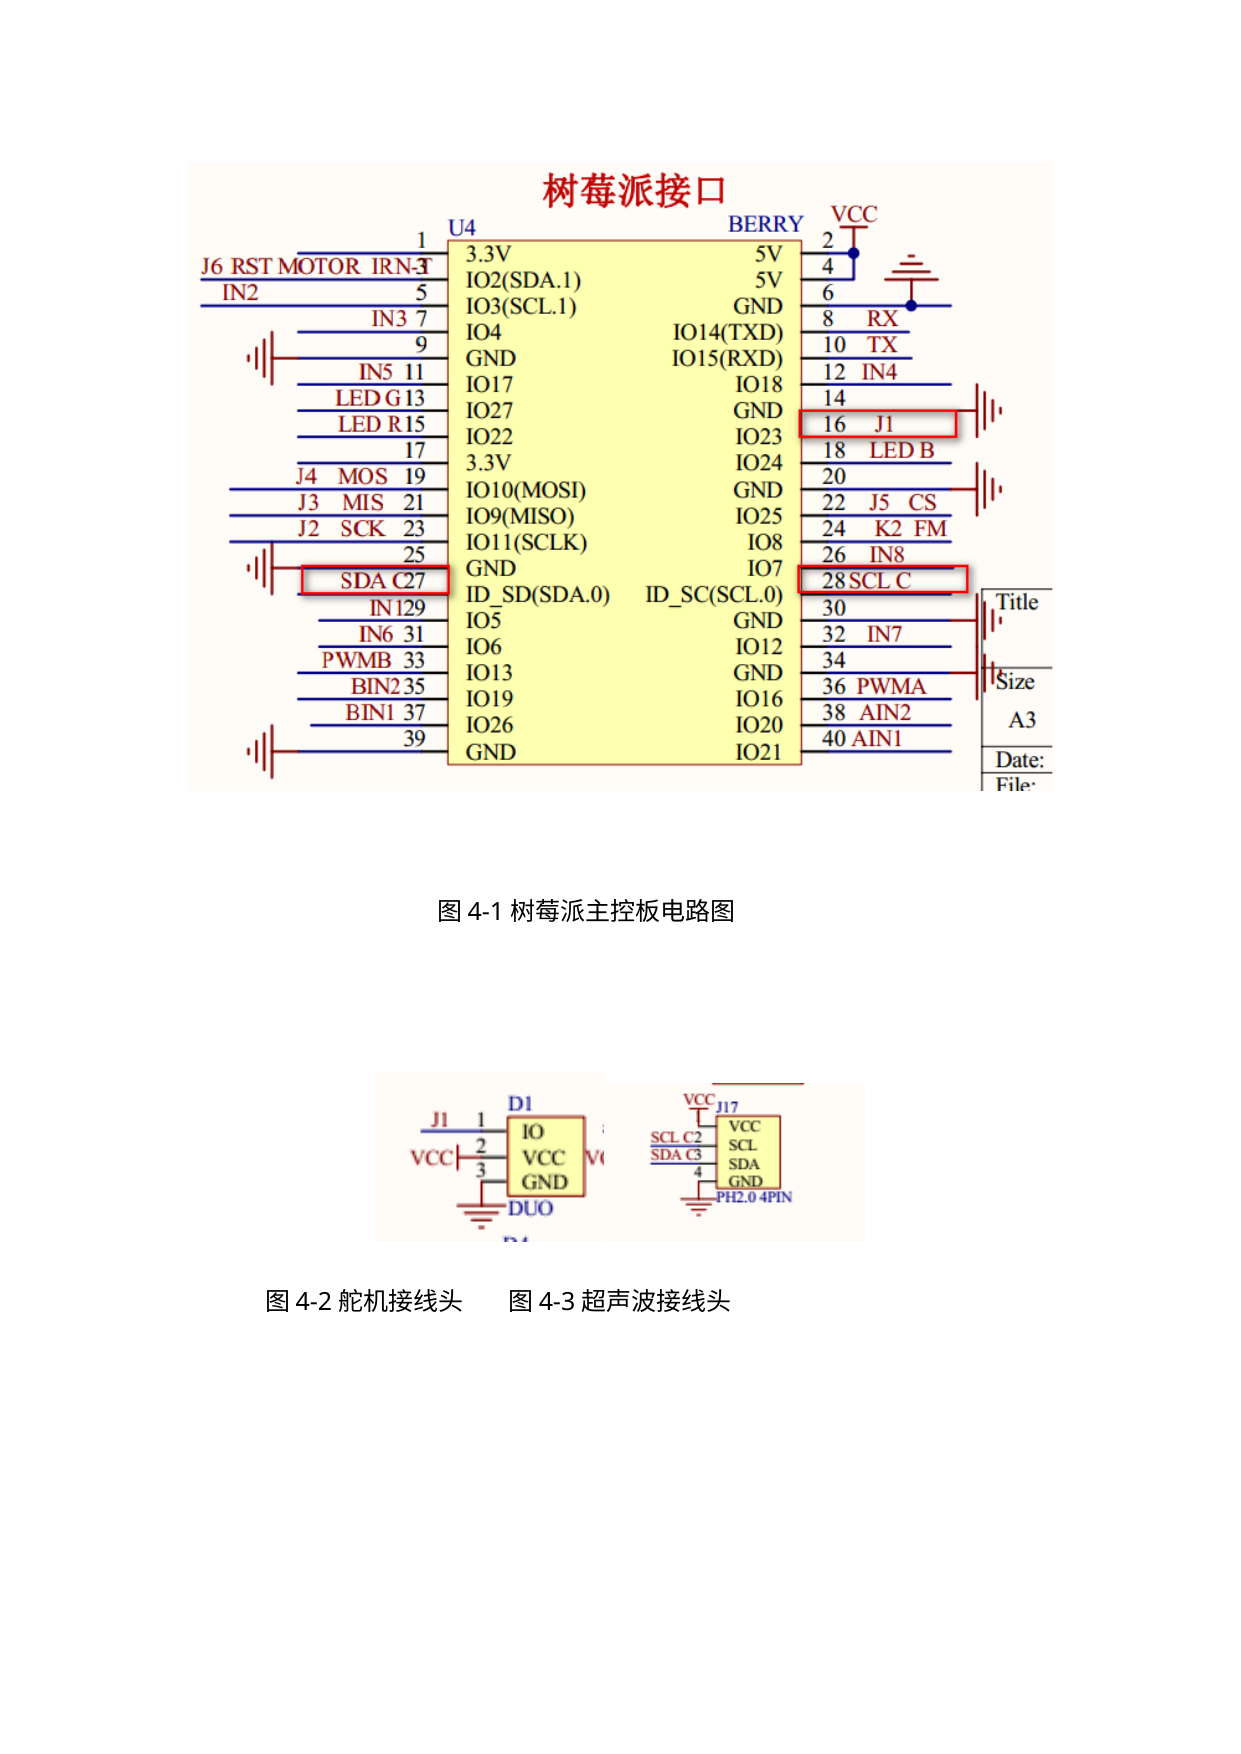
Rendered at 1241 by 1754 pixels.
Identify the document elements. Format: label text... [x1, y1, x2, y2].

text 图4-1 树莓派主控板电路图 [187, 877, 1053, 942]
picture [375, 1072, 866, 1242]
text 图4-2 舵机接线头 图4-3 超声波接线头 [187, 1267, 1053, 1332]
picture [187, 162, 1053, 791]
